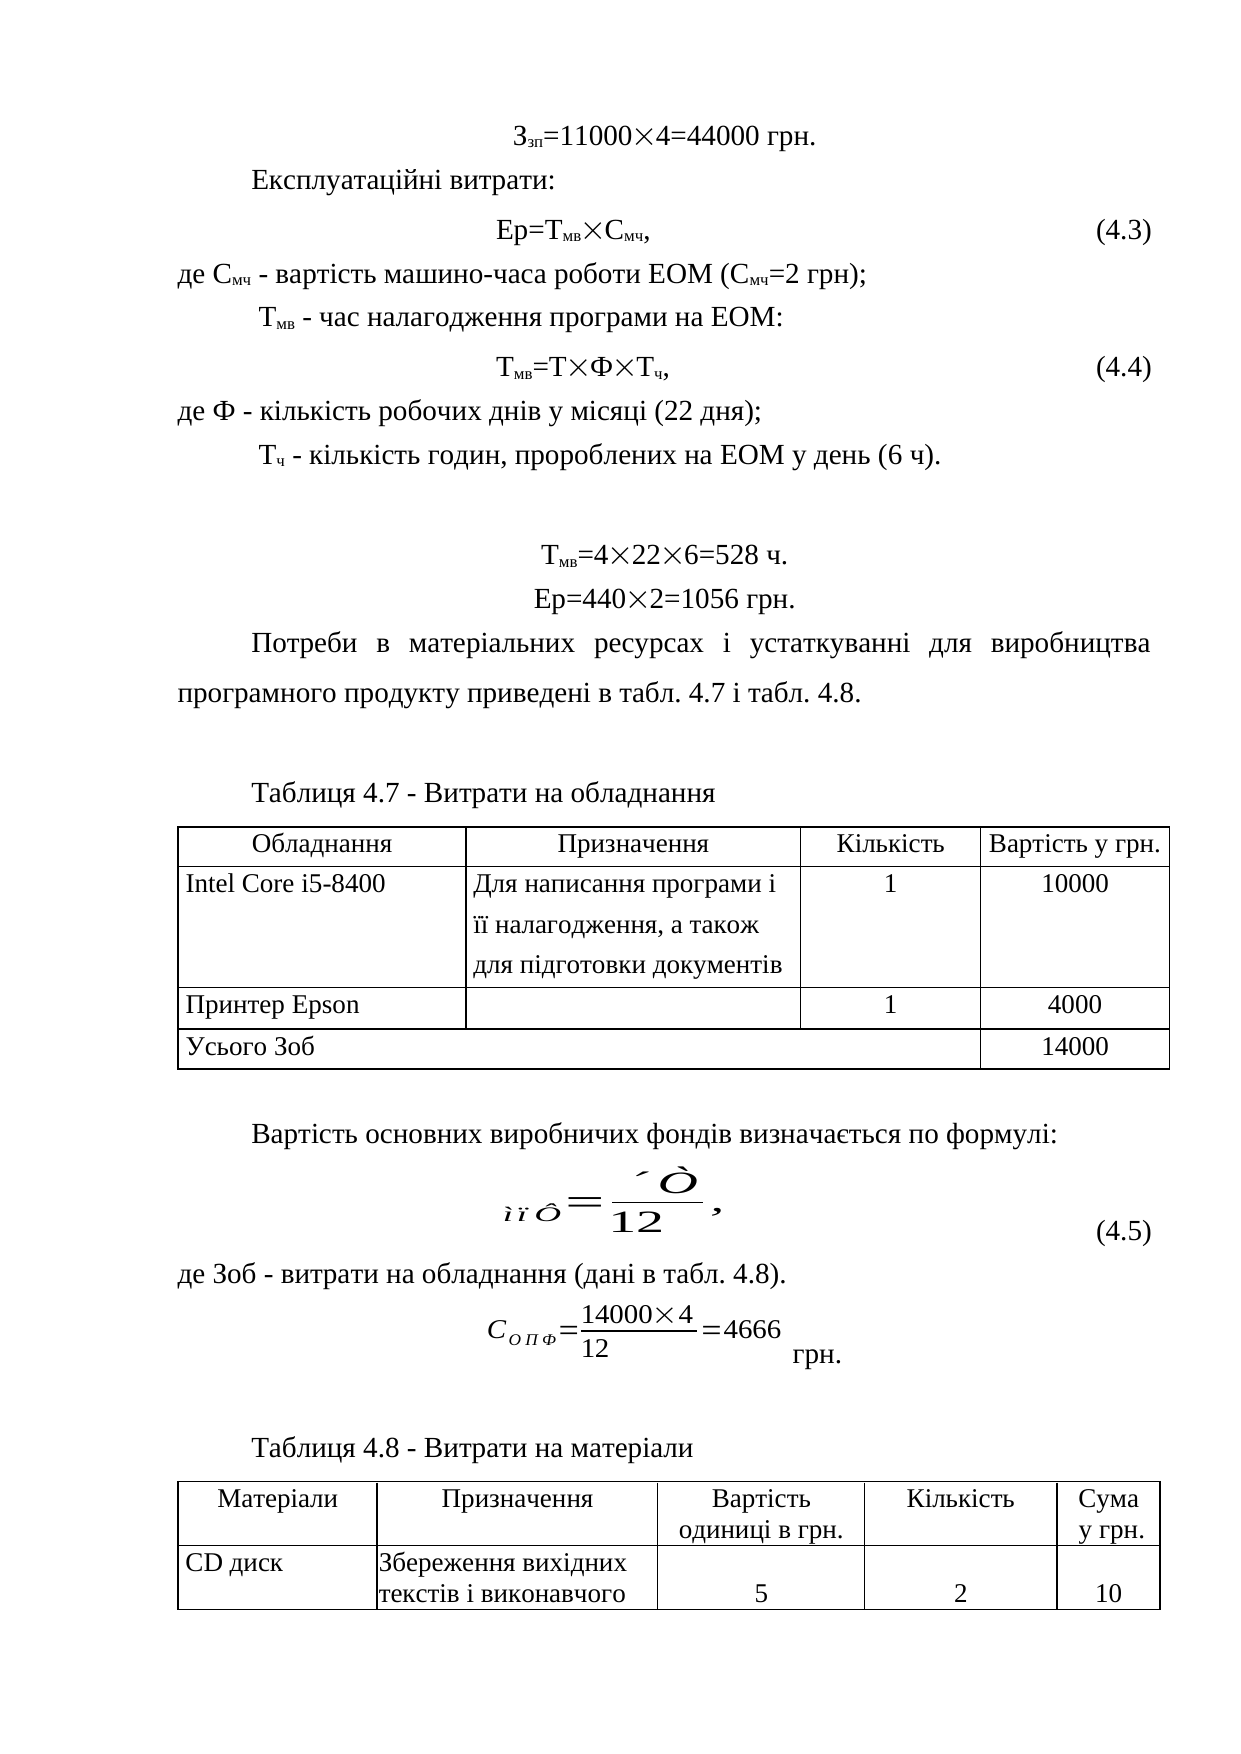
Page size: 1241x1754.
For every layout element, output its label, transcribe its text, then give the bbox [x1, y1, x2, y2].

table_cell 2 [865, 1546, 1056, 1608]
table_header Призначення [467, 828, 800, 866]
table_header Матеріали [179, 1482, 377, 1545]
table_cell Принтер Epson [179, 988, 465, 1028]
text Тмв=4226=528 ч. [177, 537, 1152, 571]
table_cell 10000 [981, 867, 1169, 986]
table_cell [378, 1546, 657, 1608]
table_header Призначення [378, 1482, 657, 1545]
text Тмв - час налагодження програми на ЕОМ: [177, 299, 1152, 333]
table_cell CD диск [179, 1546, 376, 1608]
text Експлуатаційні витрати: [177, 162, 1152, 195]
table_cell Усього Зоб [179, 1030, 980, 1068]
text (4.5) [177, 1167, 1152, 1246]
table_header Кількість [865, 1482, 1057, 1545]
text Тч - кількість годин, пророблених на ЕОМ у день (6 ч). [177, 437, 1152, 470]
text Таблиця 4.7 - Витрати на обладнання [177, 776, 1152, 809]
text де Ф - кількість робочих днів у місяці (22 дня); [177, 393, 1152, 427]
table_cell 1 [801, 988, 980, 1028]
table_header Обладнання [179, 828, 465, 866]
text Вартість основних виробничих фондів визначається по формулі: [177, 1116, 1152, 1150]
table_header Вартість одиниці в грн. [658, 1482, 864, 1545]
text де Зоб - витрати на обладнання (дані в табл. 4.8). [177, 1256, 1152, 1290]
table_header Сума у грн. [1058, 1482, 1159, 1545]
table_header Вартість у грн. [981, 828, 1169, 866]
table_cell Для написання програми і її налагодження, а також для підготовки документів [467, 867, 800, 986]
table_cell 1 [801, 867, 980, 986]
table_cell 5 [658, 1546, 864, 1608]
text Таблиця 4.8 - Витрати на матеріали [177, 1431, 1152, 1464]
table_cell 4000 [981, 988, 1169, 1028]
table_cell Intel Core i5-8400 [179, 867, 465, 986]
text Ер=ТмвСмч, (4.3) [177, 212, 1152, 246]
text Тмв=ТФТч, (4.4) [177, 349, 1152, 383]
text Потреби в матеріальних ресурсах і устаткуванні для виробництва програмного продукту приведені в табл. 4.7 і табл. 4.8. [177, 625, 1152, 708]
text Ззп=110004=44000 грн. [177, 118, 1152, 152]
table_cell 10 [1058, 1546, 1159, 1608]
text грн. [177, 1300, 1152, 1370]
table_cell 14000 [981, 1030, 1169, 1068]
text де Смч - вартість машино-часа роботи ЕОМ (Смч=2 грн); [177, 256, 1152, 289]
table_header Кількість [801, 828, 980, 866]
text Ер=4402=1056 грн. [177, 581, 1152, 615]
table_cell [467, 988, 800, 1028]
